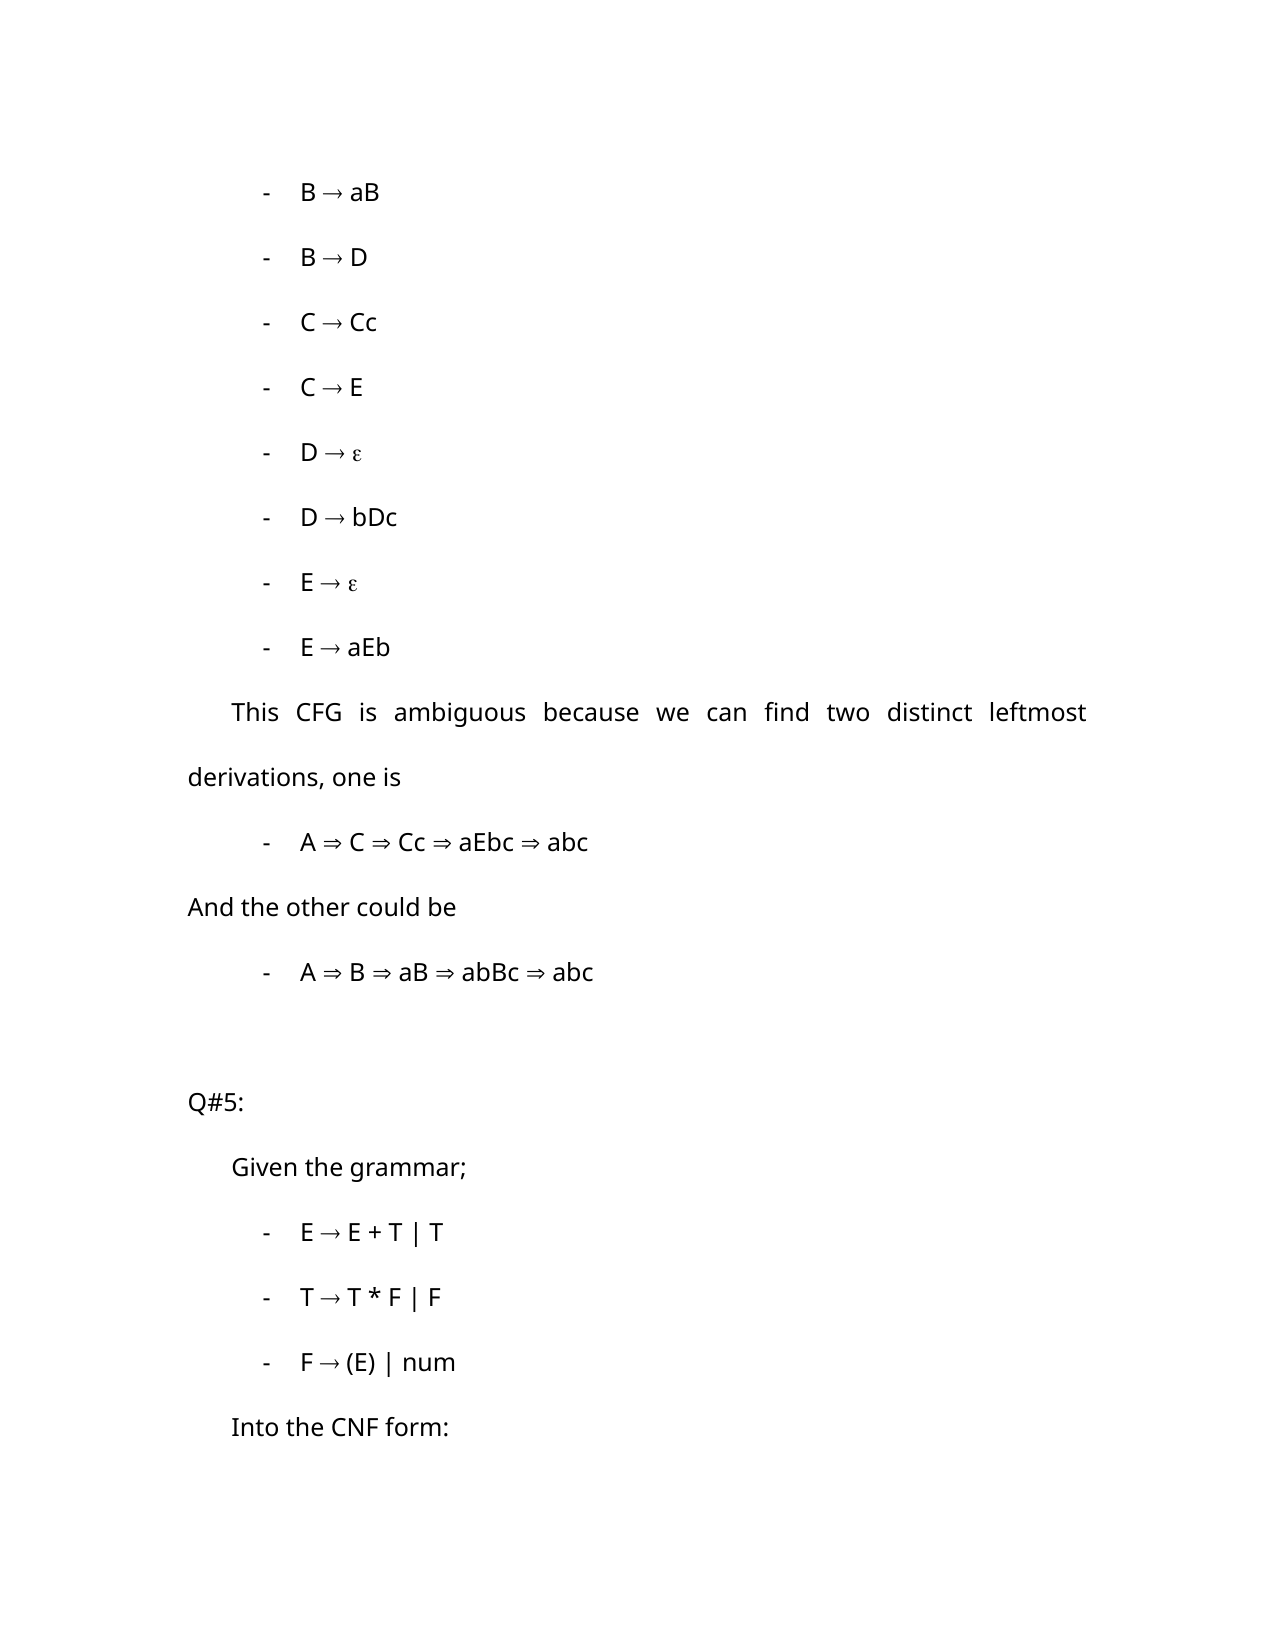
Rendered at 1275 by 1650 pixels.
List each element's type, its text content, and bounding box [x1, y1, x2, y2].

list E aEb [262, 614, 1087, 679]
list C Cc [262, 289, 1087, 354]
list E E + T | T [262, 1199, 1087, 1264]
list T T * F | F [262, 1264, 1087, 1329]
text Given the grammar; [187, 1134, 1087, 1199]
list B aB [262, 159, 1087, 224]
text And the other could be [187, 874, 1087, 939]
text This CFG is ambiguous because we can find two distinct leftmost derivations, one is [187, 679, 1087, 809]
list D bDc [262, 484, 1087, 549]
list F (E) | num [262, 1329, 1087, 1394]
text Q#5: [187, 1069, 1087, 1134]
list A C Cc aEbc abc [262, 809, 1087, 874]
list E [262, 549, 1087, 614]
list D [262, 419, 1087, 484]
list A B aB abBc abc [262, 939, 1087, 1004]
list C E [262, 354, 1087, 419]
list B D [262, 224, 1087, 289]
text Into the CNF form: [187, 1394, 1087, 1459]
